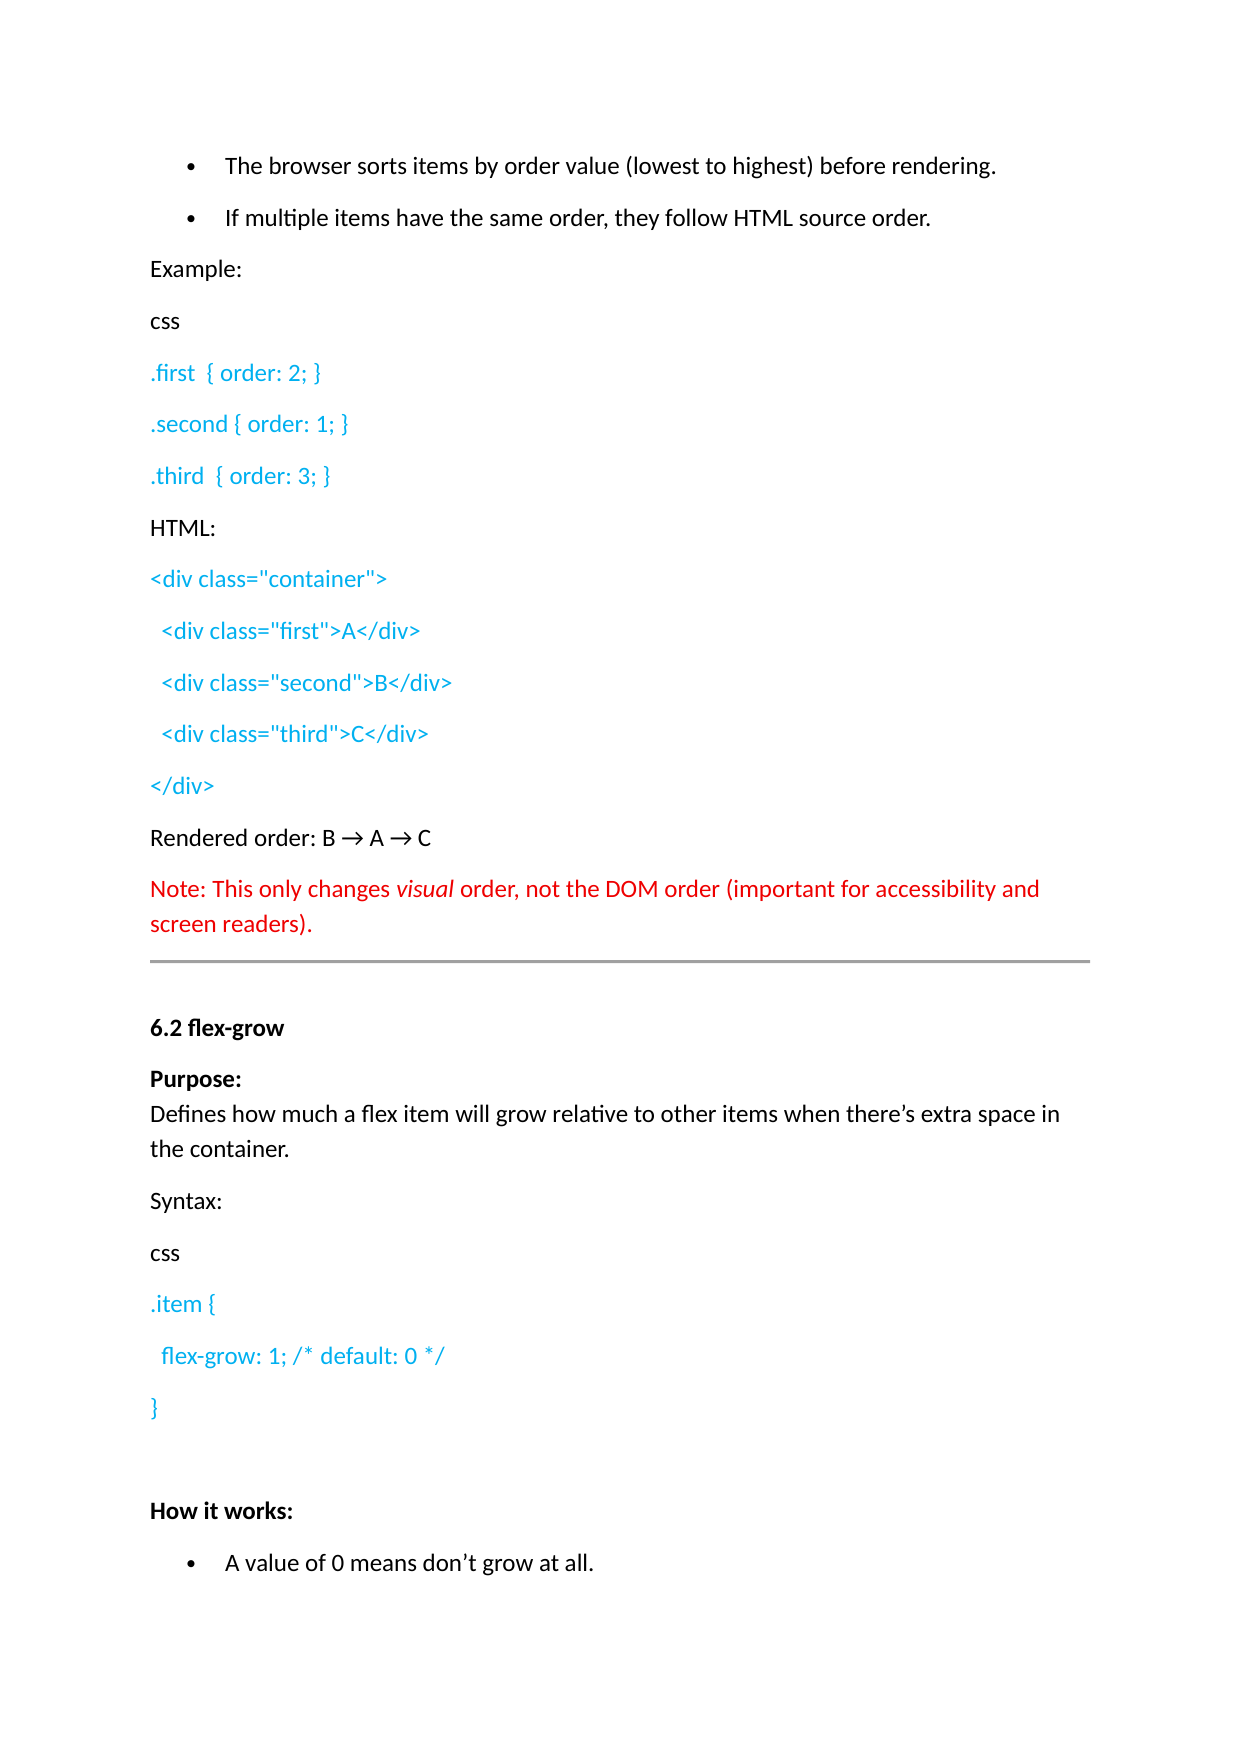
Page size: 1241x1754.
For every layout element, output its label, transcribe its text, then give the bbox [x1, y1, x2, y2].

text <div class="container"> [150, 563, 1090, 594]
list A value of 0 means don’t grow at all. [187, 1547, 1090, 1577]
text } [150, 1392, 1090, 1422]
text Purpose: Defines how much a flex item will grow relative to other items when there’s extra space in the container. [150, 1063, 1090, 1164]
text flex-grow: 1; /* default: 0 */ [150, 1340, 1090, 1371]
text Syntax: [150, 1185, 1090, 1216]
text .third { order: 3; } [150, 460, 1090, 491]
text Rendered order: B → A → C [150, 822, 1090, 852]
list The browser sorts items by order value (lowest to highest) before rendering. [187, 150, 1090, 181]
text Example: [150, 253, 1090, 284]
text 6.2 flex-grow [150, 1012, 1090, 1042]
text css [150, 1237, 1090, 1267]
text How it works: [150, 1495, 1090, 1526]
text css [150, 305, 1090, 336]
text .item { [150, 1288, 1090, 1319]
text <div class="third">C</div> [150, 718, 1090, 749]
list If multiple items have the same order, they follow HTML source order. [187, 202, 1090, 232]
text <div class="first">A</div> [150, 615, 1090, 646]
text .first { order: 2; } [150, 357, 1090, 387]
text .second { order: 1; } [150, 408, 1090, 439]
text HTML: [150, 512, 1090, 542]
text <div class="second">B</div> [150, 667, 1090, 697]
text Note: This only changes visual order, not the DOM order (important for accessibility and screen readers). [150, 873, 1090, 939]
text </div> [150, 770, 1090, 801]
